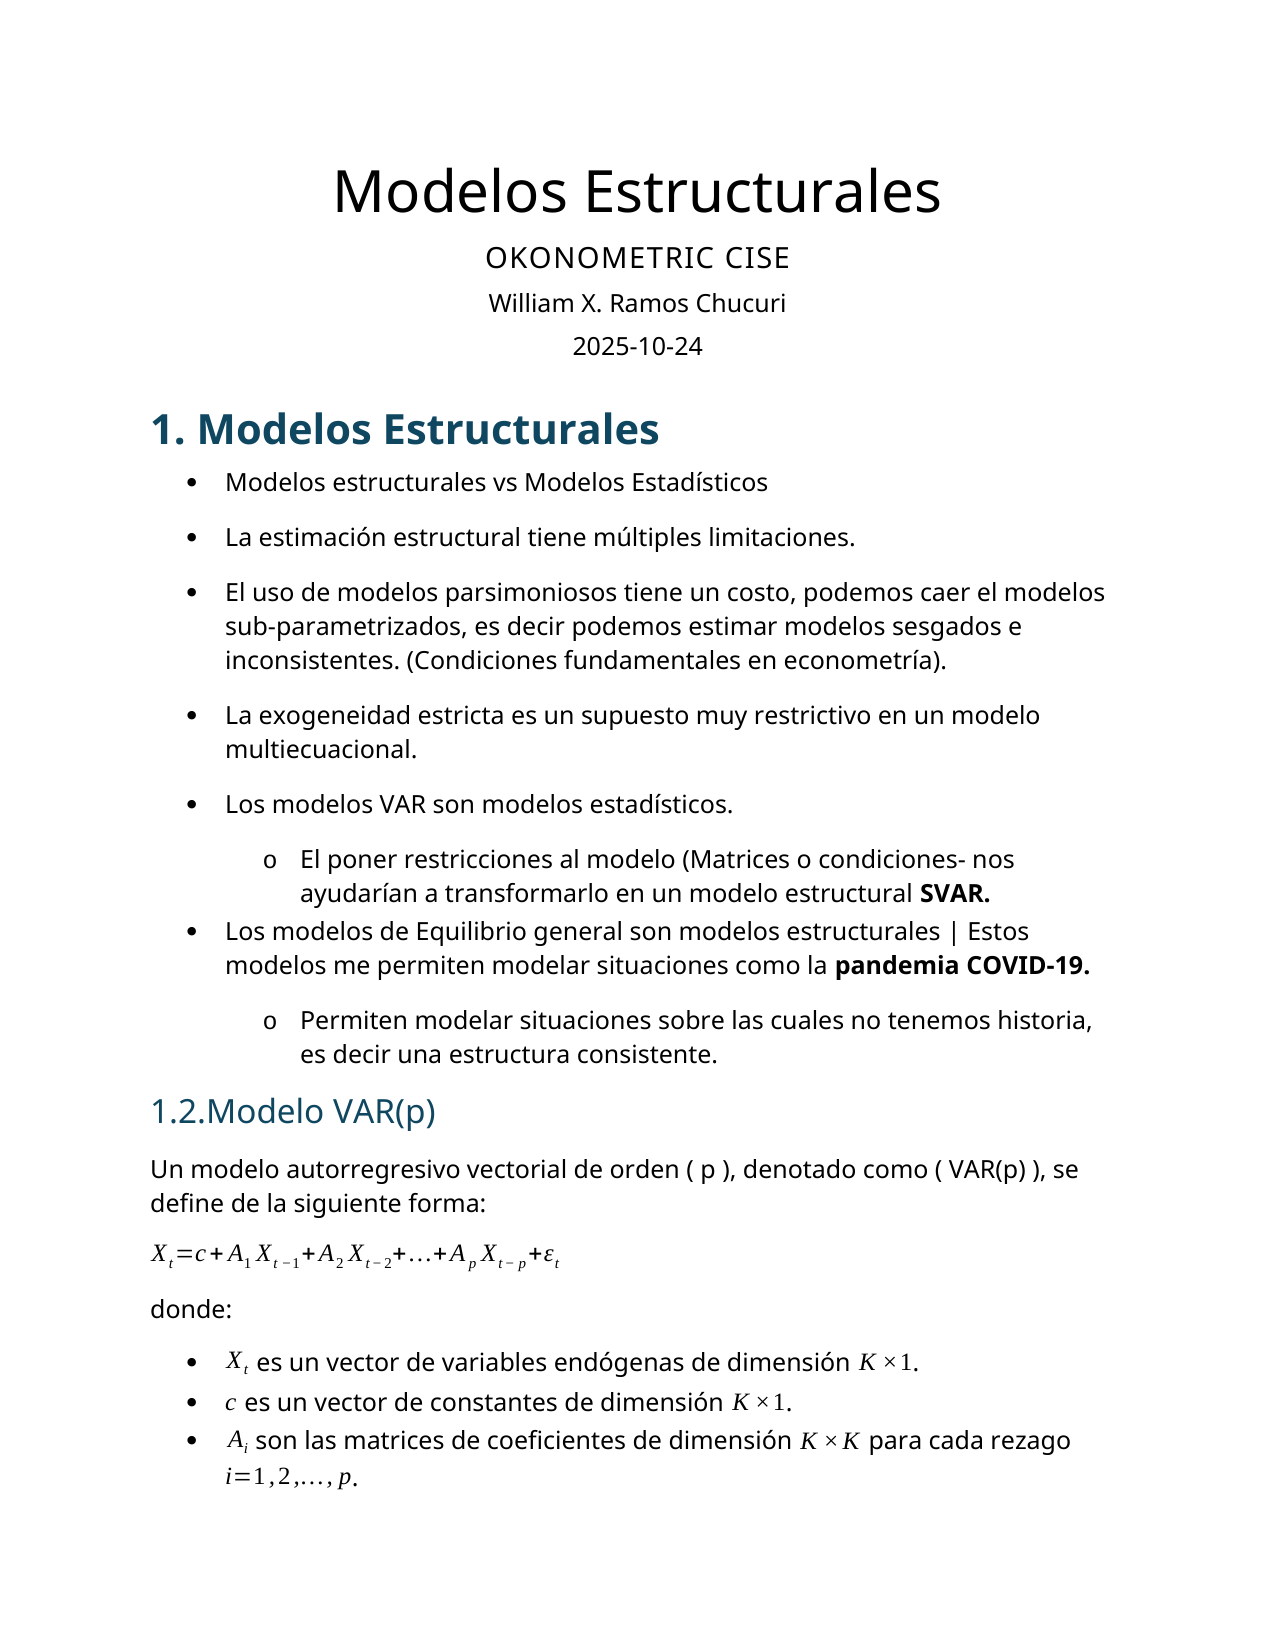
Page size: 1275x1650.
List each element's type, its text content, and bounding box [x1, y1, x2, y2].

title Modelos Estructurales [150, 150, 1125, 229]
text Un modelo autorregresivo vectorial de orden ( p ), denotado como ( VAR(p) ), se define de la siguiente forma: [150, 1152, 1125, 1220]
list El uso de modelos parsimoniosos tiene un costo, podemos caer el modelos sub-parametrizados, es decir podemos estimar modelos sesgados e inconsistentes. (Condiciones fundamentales en econometría). [187, 575, 1125, 677]
list es un vector de constantes de dimensión . [187, 1384, 1125, 1419]
list son las matrices de coeficientes de dimensión para cada rezago . [187, 1423, 1125, 1494]
list Los modelos VAR son modelos estadísticos. [187, 787, 1125, 821]
text William X. Ramos Chucuri [150, 286, 1125, 320]
list Los modelos de Equilibrio general son modelos estructurales | Estos modelos me permiten modelar situaciones como la pandemia COVID-19. [187, 914, 1125, 982]
list El poner restricciones al modelo (Matrices o condiciones- nos ayudarían a transformarlo en un modelo estructural SVAR. [262, 842, 1125, 910]
subtitle 1.2.Modelo VAR(p) [150, 1088, 1125, 1133]
subtitle 1. Modelos Estructurales [150, 400, 1125, 457]
list La estimación estructural tiene múltiples limitaciones. [187, 520, 1125, 554]
text 2025-10-24 [150, 328, 1125, 362]
list es un vector de variables endógenas de dimensión . [187, 1344, 1125, 1381]
list La exogeneidad estricta es un supuesto muy restrictivo en un modelo multiecuacional. [187, 698, 1125, 766]
subtitle OKONOMETRIC CISE [150, 238, 1125, 277]
text donde: [150, 1291, 1125, 1326]
list Modelos estructurales vs Modelos Estadísticos [187, 465, 1125, 499]
list Permiten modelar situaciones sobre las cuales no tenemos historia, es decir una estructura consistente. [262, 1003, 1125, 1071]
